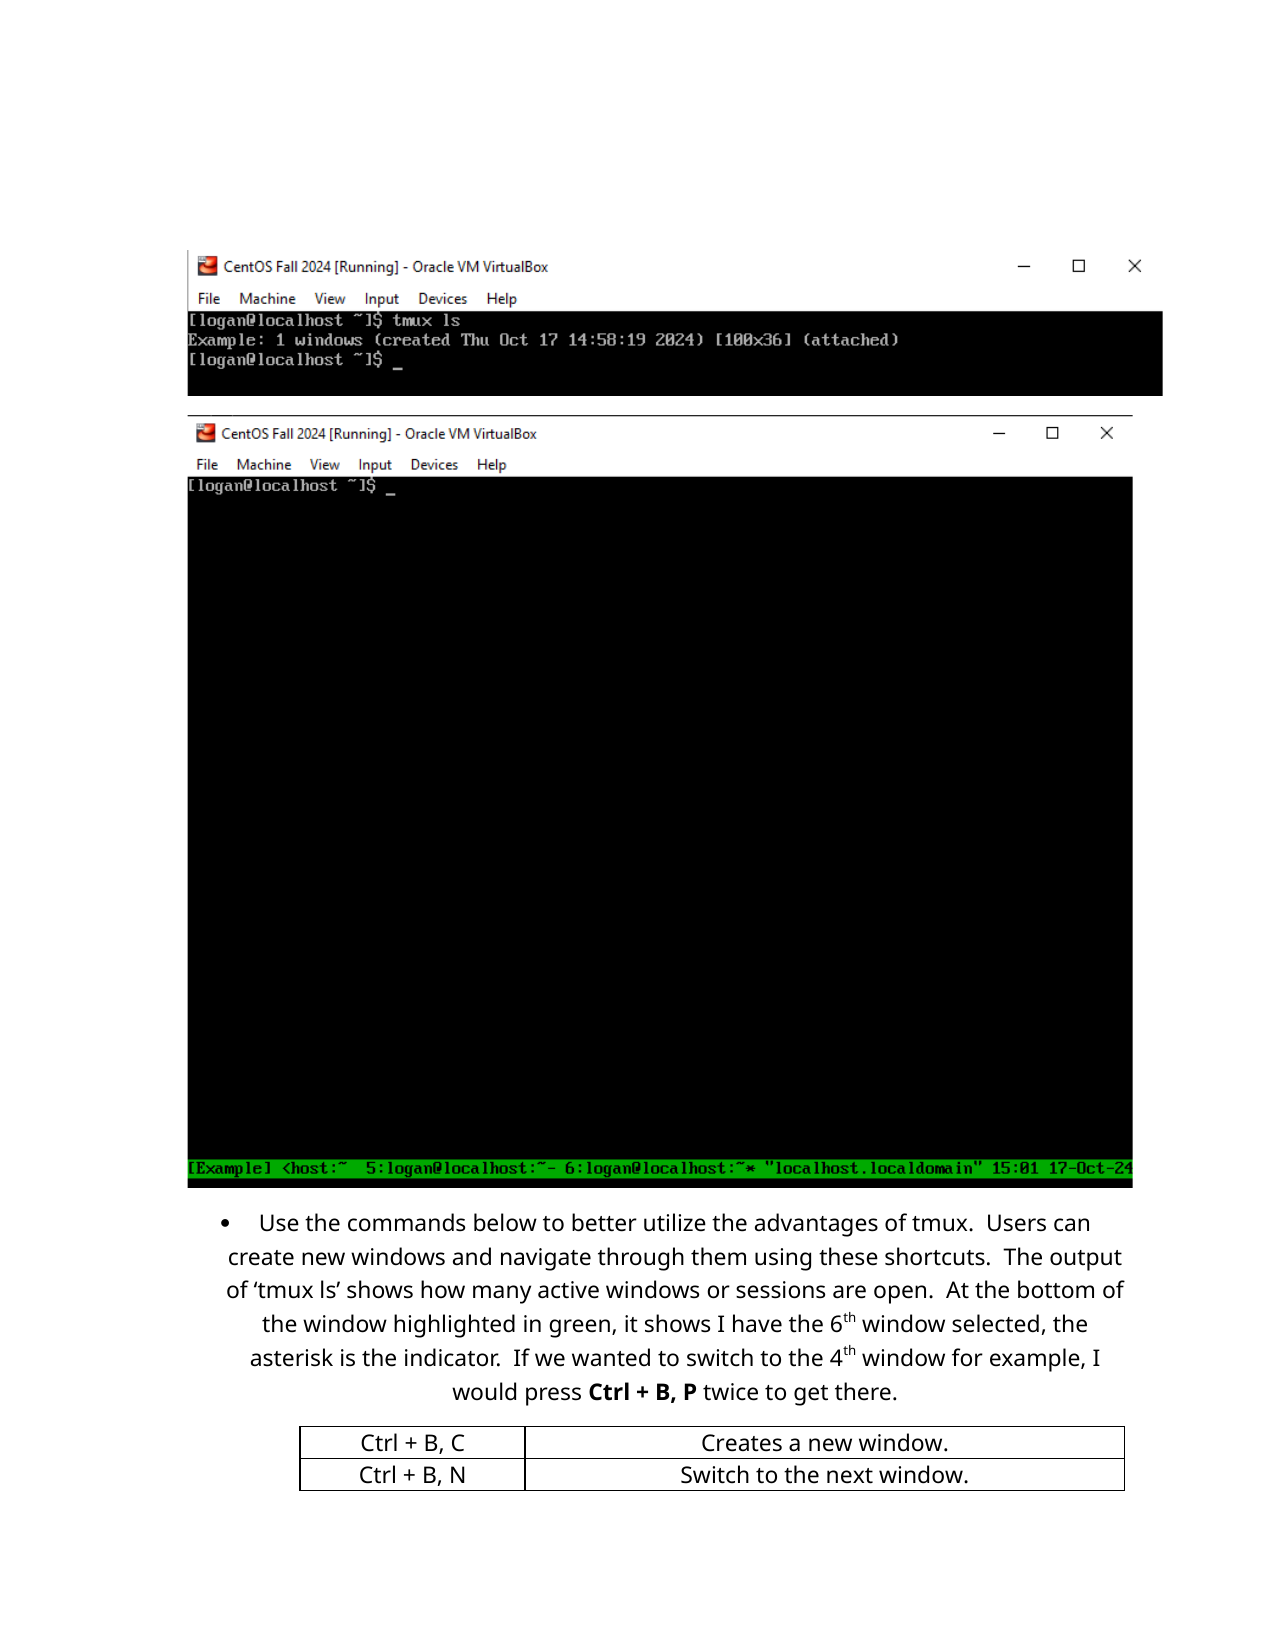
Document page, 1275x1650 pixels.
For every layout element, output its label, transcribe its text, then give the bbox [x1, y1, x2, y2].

picture [187, 250, 1163, 396]
table_header Ctrl + B, C [301, 1427, 524, 1458]
table_cell Ctrl + B, N [301, 1459, 524, 1490]
table_header Creates a new window. [526, 1427, 1124, 1458]
list Use the commands below to better utilize the advantages of tmux. Users can create new windows and navigate through them using these shortcuts. The output of ‘tmux ls’ shows how many active windows or sessions are open. At the bottom of the window highlighted in green, it shows I have the 6th window selected, the asterisk is the indicator. If we wanted to switch to the 4th window for example, I would press Ctrl + B, P twice to get there. [187, 1207, 1125, 1407]
picture [187, 415, 1133, 1188]
table_cell Switch to the next window. [526, 1459, 1124, 1490]
